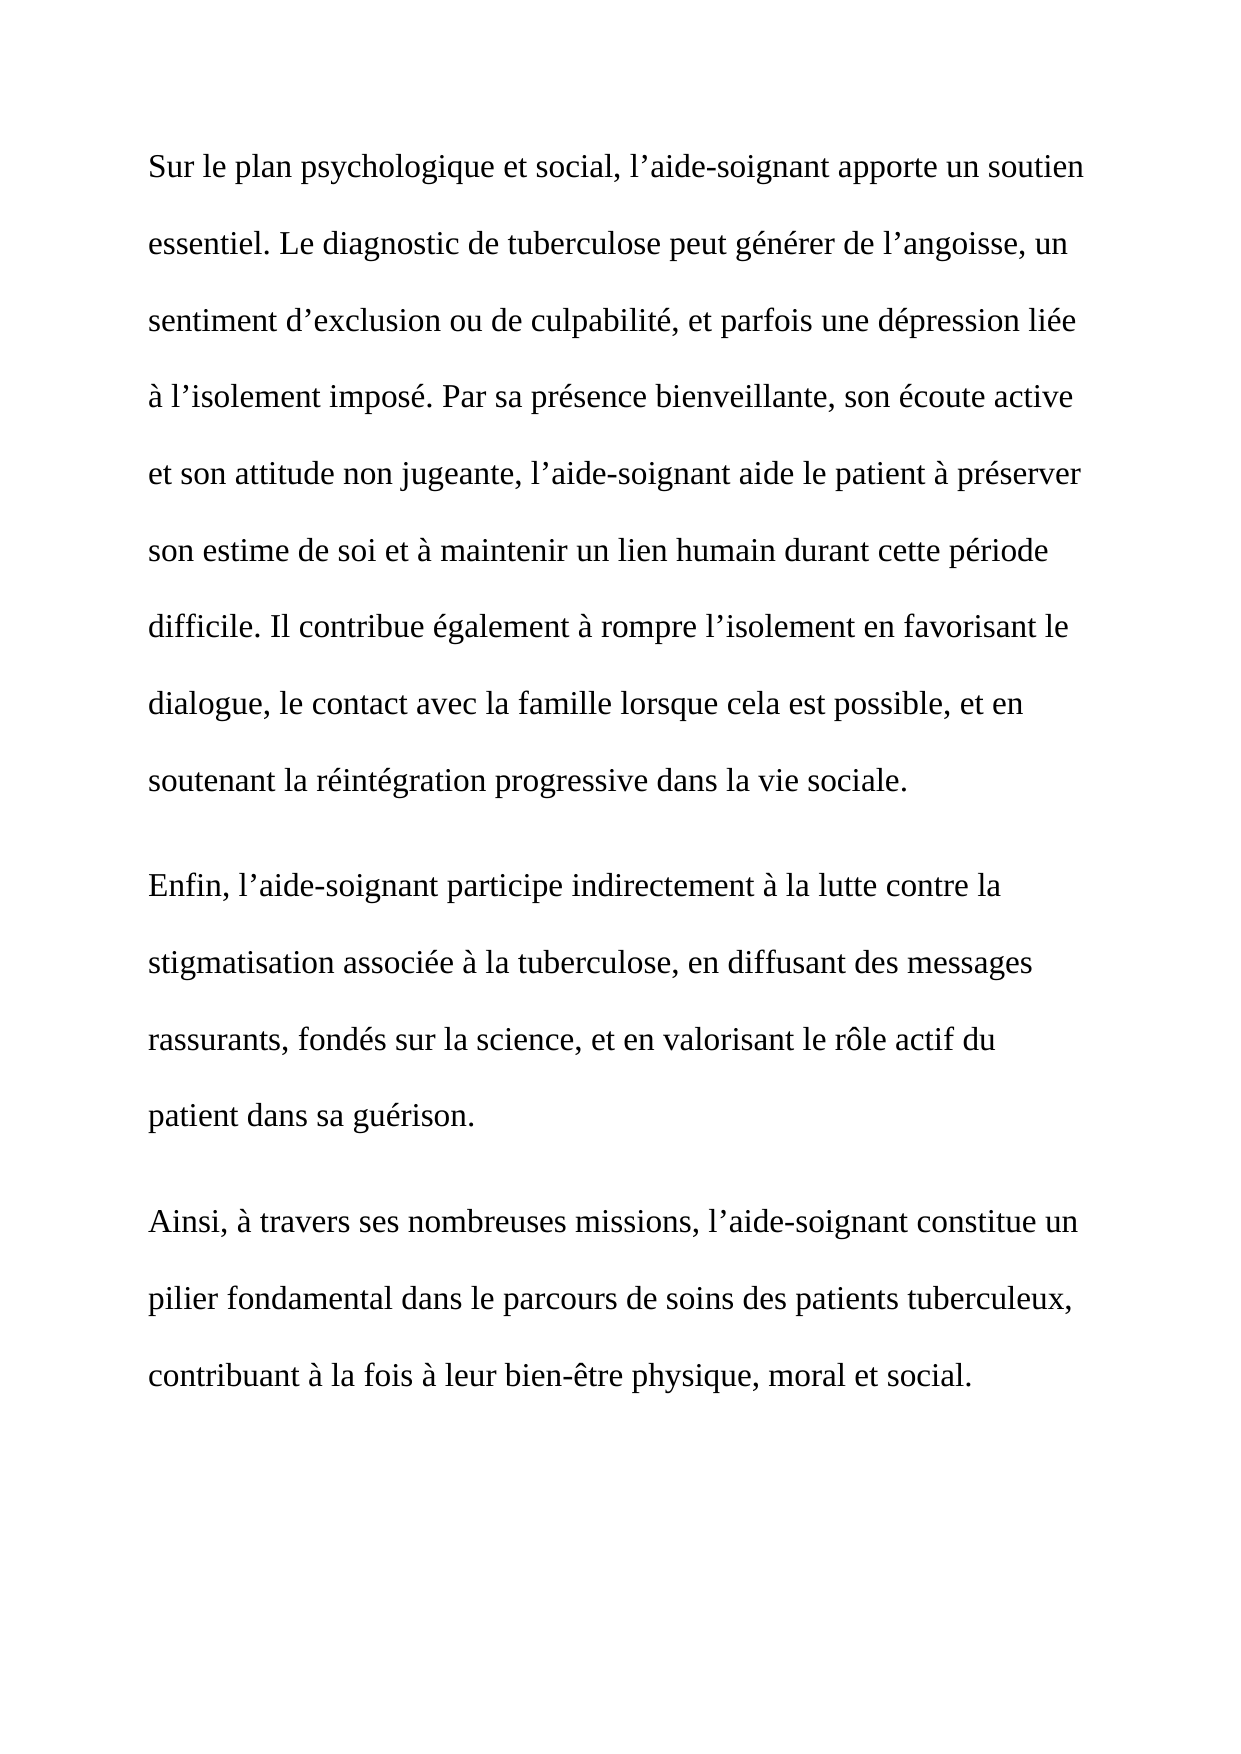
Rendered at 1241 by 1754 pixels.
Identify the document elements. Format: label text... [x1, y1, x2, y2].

text Enfin, l’aide-soignant participe indirectement à la lutte contre la stigmatisation associée à la tuberculose, en diffusant des messages rassurants, fondés sur la science, et en valorisant le rôle actif du patient dans sa guérison. [148, 866, 1090, 1134]
text Ainsi, à travers ses nombreuses missions, l’aide-soignant constitue un pilier fondamental dans le parcours de soins des patients tuberculeux, contribuant à la fois à leur bien-être physique, moral et social. [148, 1202, 1090, 1393]
text Sur le plan psychologique et social, l’aide-soignant apporte un soutien essentiel. Le diagnostic de tuberculose peut générer de l’angoisse, un sentiment d’exclusion ou de culpabilité, et parfois une dépression liée à l’isolement imposé. Par sa présence bienveillante, son écoute active et son attitude non jugeante, l’aide-soignant aide le patient à préserver son estime de soi et à maintenir un lien humain durant cette période difficile. Il contribue également à rompre l’isolement en favorisant le dialogue, le contact avec la famille lorsque cela est possible, et en soutenant la réintégration progressive dans la vie sociale. [148, 147, 1090, 798]
